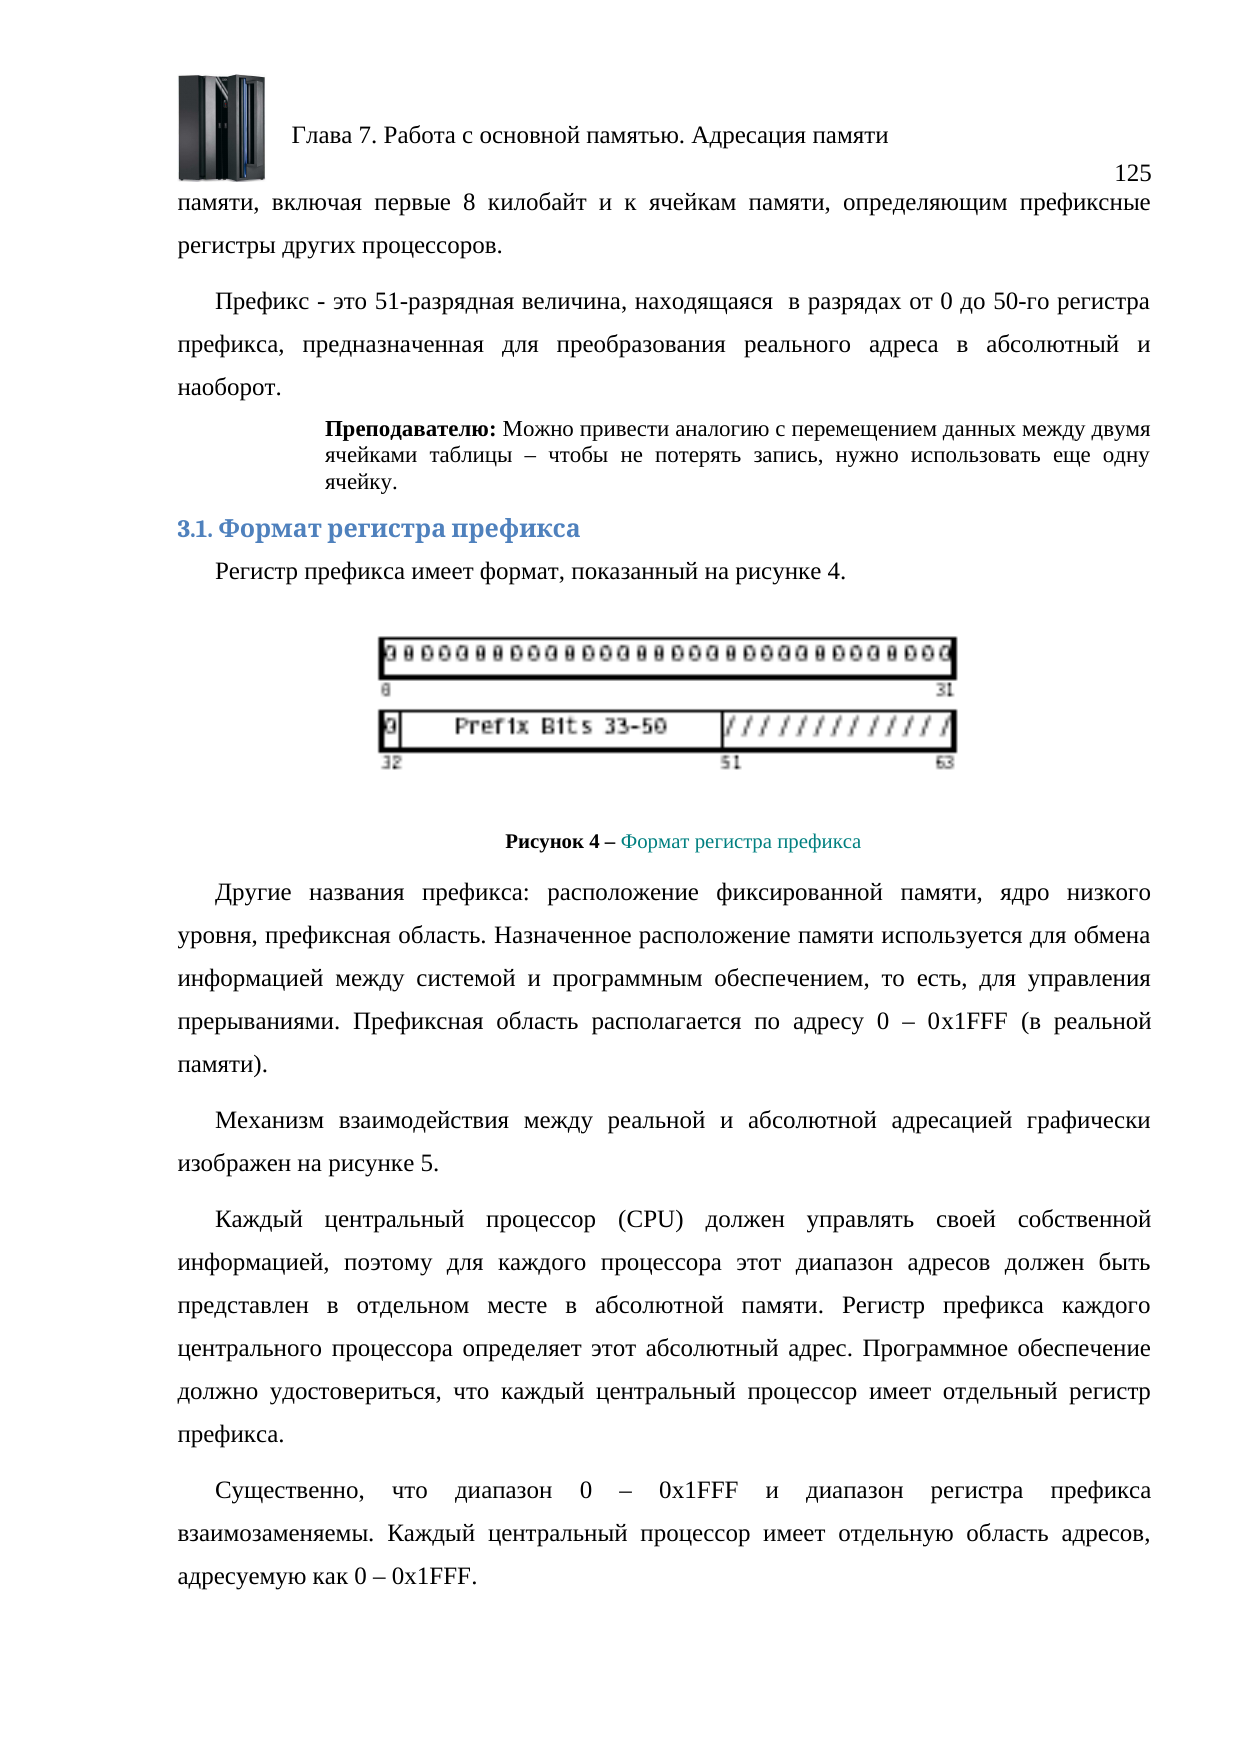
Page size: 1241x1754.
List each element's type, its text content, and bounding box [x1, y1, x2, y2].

text Преподавателю: Можно привести аналогию с перемещением данных между двумя ячейками таблицы – чтобы не потерять запись, нужно использовать еще одну ячейку. [325, 415, 1152, 494]
subtitle 3.1. Формат регистра префикса [177, 515, 1152, 544]
text Каждый центральный процессор (CPU) должен управлять своей собственной информацией, поэтому для каждого процессора этот диапазон адресов должен быть представлен в отдельном месте в абсолютной памяти. Регистр префикса каждого центрального процессора определяет этот абсолютный адрес. Программное обеспечение должно удостовериться, что каждый центральный процессор имеет отдельный регистр префикса. [177, 1204, 1152, 1448]
text Регистр префикса имеет формат, показанный на рисунке 4. [177, 556, 1152, 585]
picture [177, 73, 267, 182]
text Рисунок 4 – Формат регистра префикса [177, 828, 1152, 853]
text Механизм взаимодействия между реальной и абсолютной адресацией графически изображен на рисунке 5. [177, 1105, 1152, 1177]
text Префикс - это 51-разрядная величина, находящаяся в разрядах от 0 до 50-го регистра префикса, предназначенная для преобразования реального адреса в абсолютный и наоборот. [177, 286, 1152, 401]
text Существенно, что диапазон 0 – 0x1FFF и диапазон регистра префикса взаимозаменяемы. Каждый центральный процессор имеет отдельную область адресов, адресуемую как 0 – 0x1FFF. [177, 1475, 1152, 1590]
text Другие названия префикса: расположение фиксированной памяти, ядро низкого уровня, префиксная область. Назначенное расположение памяти используется для обмена информацией между системой и программным обеспечением, то есть, для управления прерываниями. Префиксная область располагается по адресу 0 – 0x1FFF (в реальной памяти). [177, 877, 1152, 1078]
picture [345, 612, 1021, 802]
